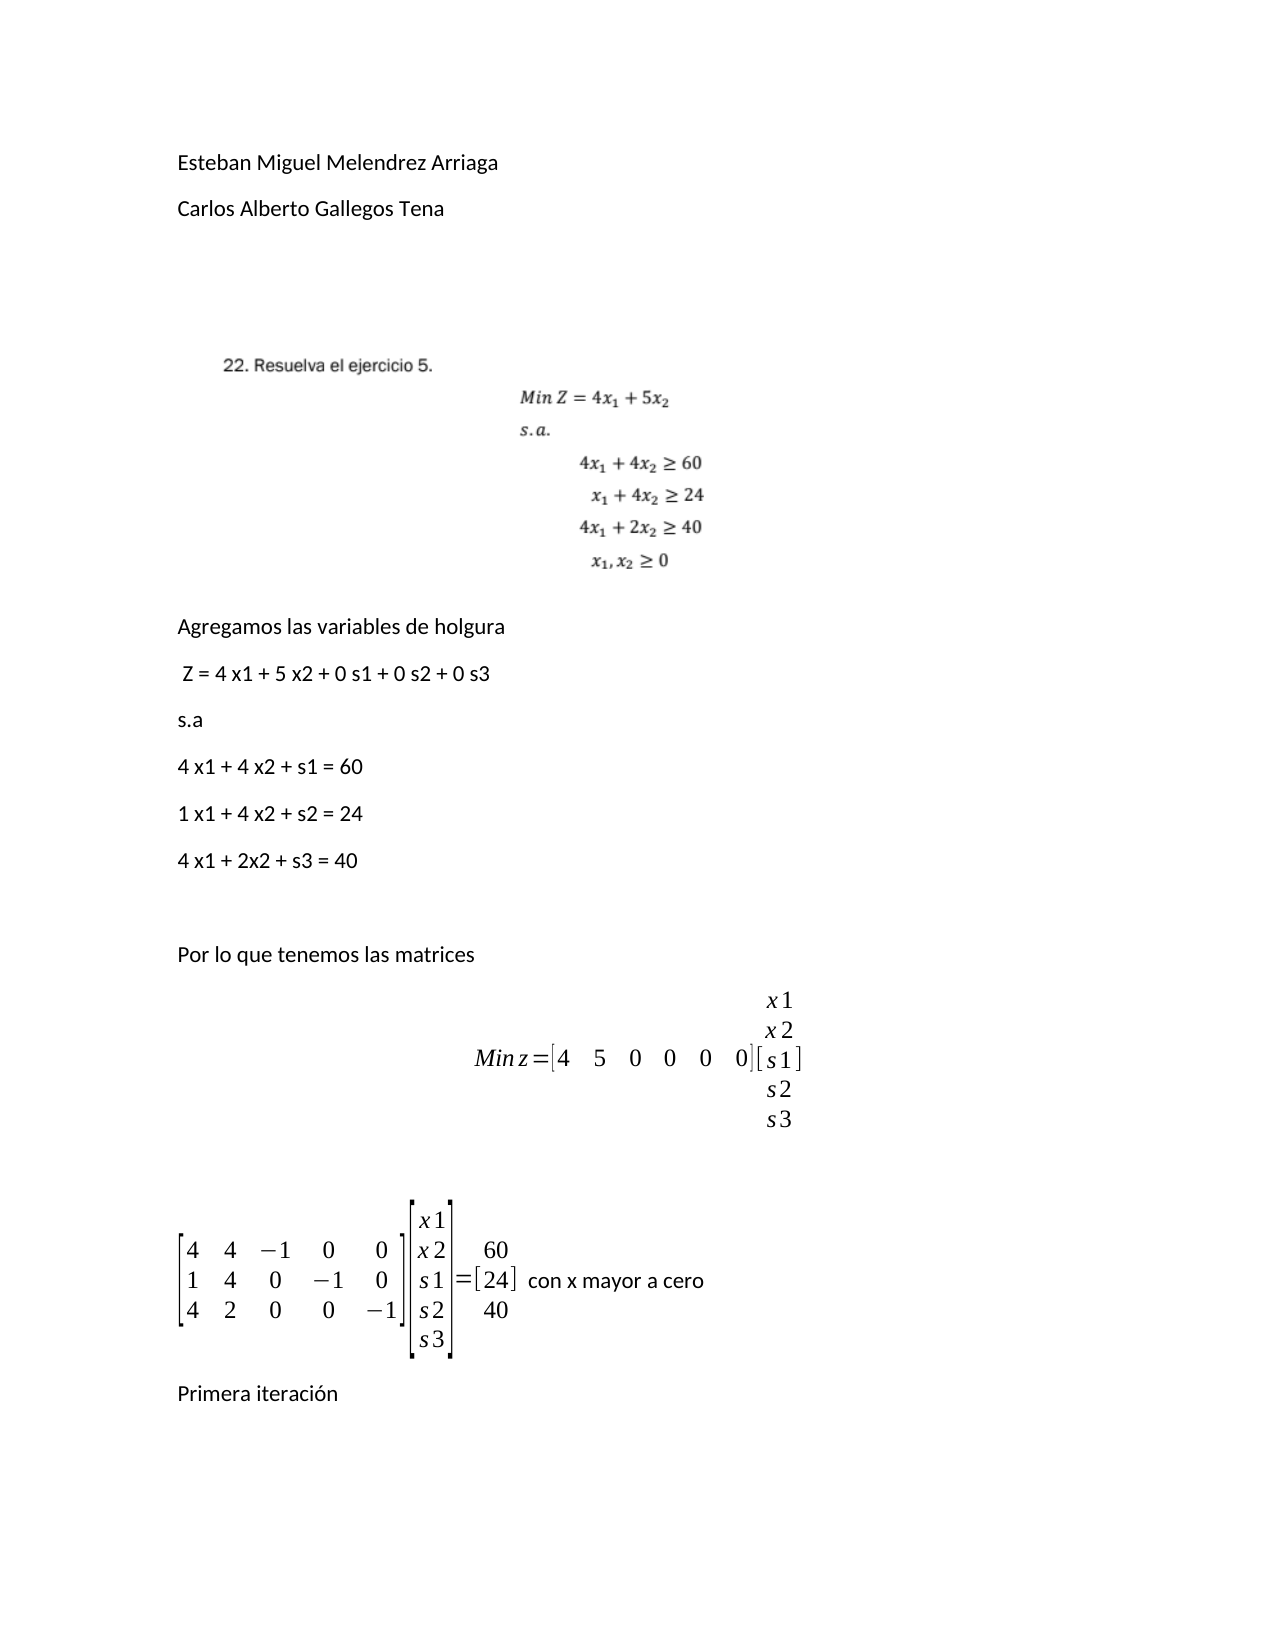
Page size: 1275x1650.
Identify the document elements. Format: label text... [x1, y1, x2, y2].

text 4 x1 + 2x2 + s3 = 40 [177, 846, 1098, 874]
text con x mayor a cero [177, 1199, 1098, 1361]
text Z = 4 x1 + 5 x2 + 0 s1 + 0 s2 + 0 s3 [177, 659, 1098, 687]
text Por lo que tenemos las matrices [177, 940, 1098, 968]
text Primera iteración [177, 1379, 1098, 1407]
text 1 x1 + 4 x2 + s2 = 24 [177, 799, 1098, 827]
text Carlos Alberto Gallegos Tena [177, 194, 1098, 222]
text Agregamos las variables de holgura [177, 612, 1098, 640]
text s.a [177, 706, 1098, 733]
text 4 x1 + 4 x2 + s1 = 60 [177, 752, 1098, 780]
picture [177, 335, 941, 593]
text Esteban Miguel Melendrez Arriaga [177, 148, 1098, 176]
